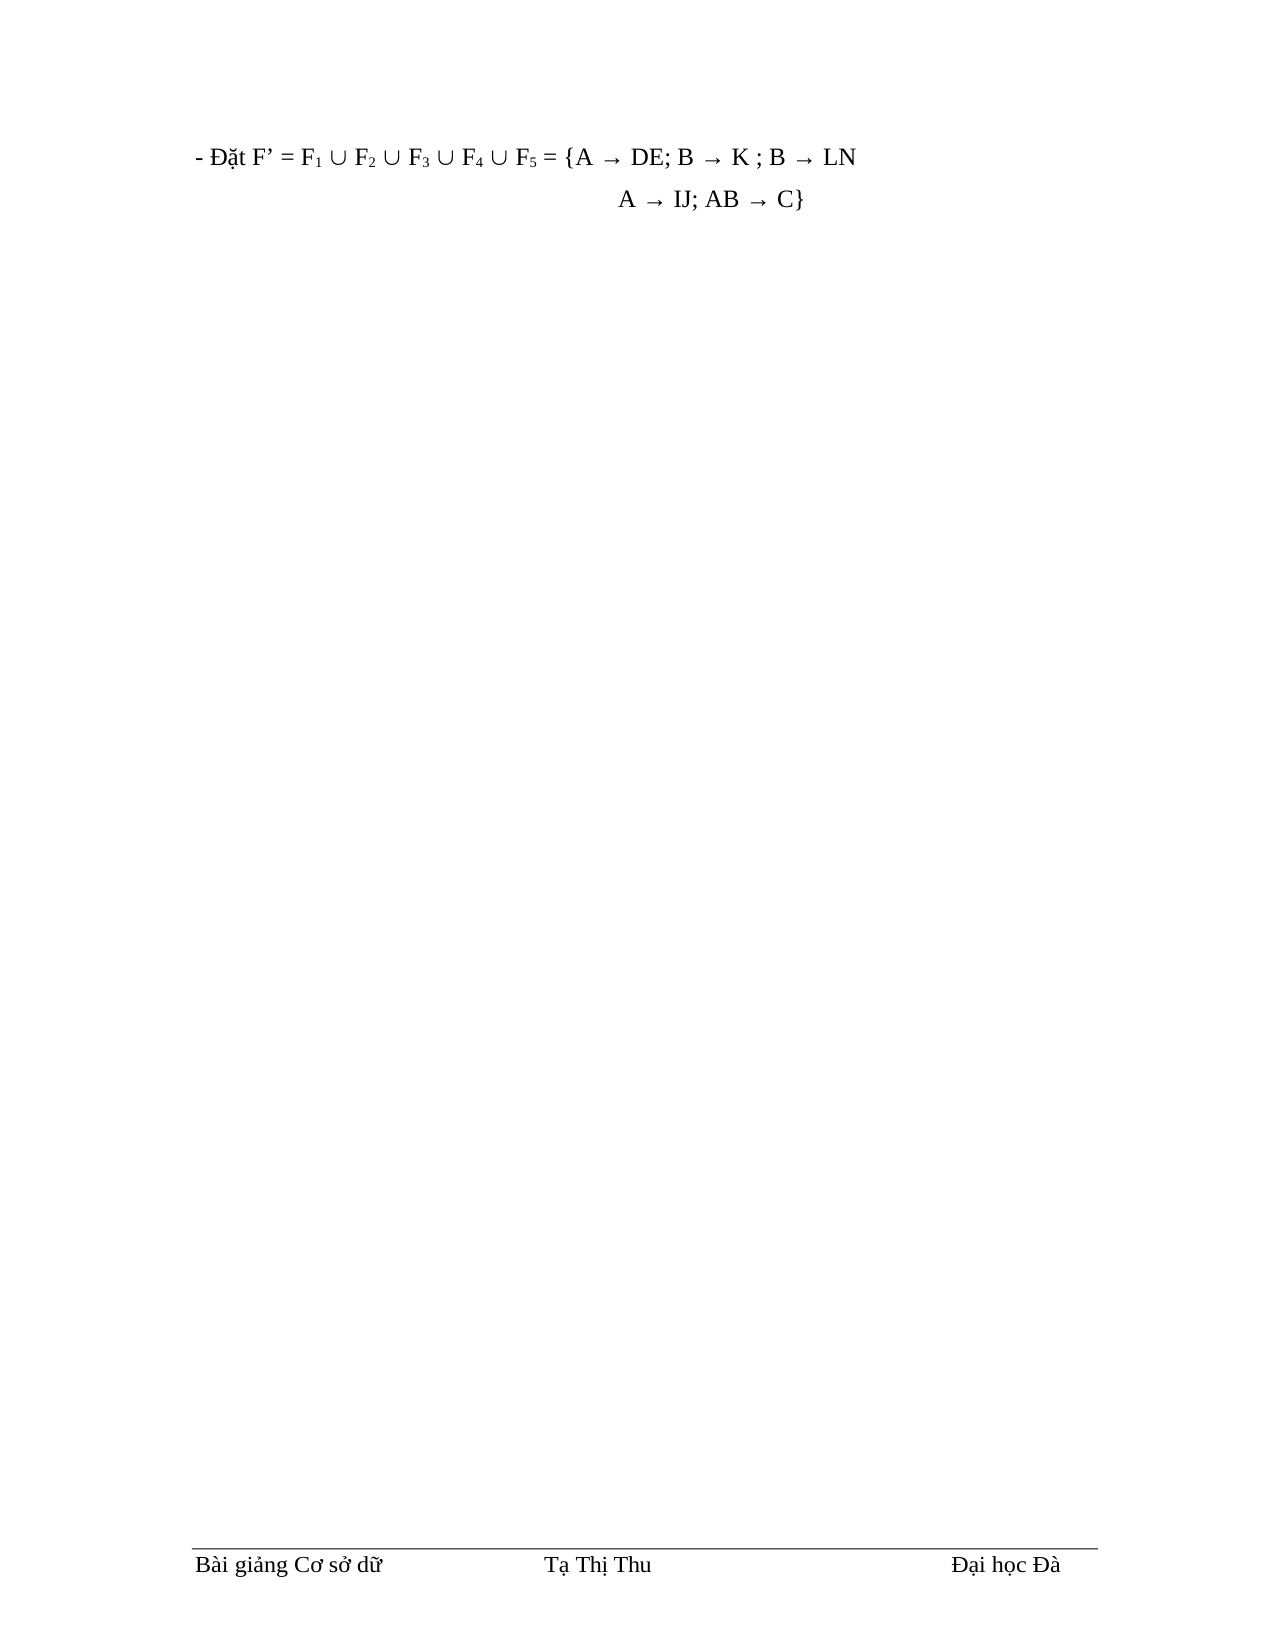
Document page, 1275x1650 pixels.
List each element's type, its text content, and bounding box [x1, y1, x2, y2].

text - Đặt F’ = F1  F2  F3  F4  F5 = {A → DE; B → K ; B → LN [195, 142, 1131, 172]
text A → IJ; AB → C} [618, 184, 1131, 213]
